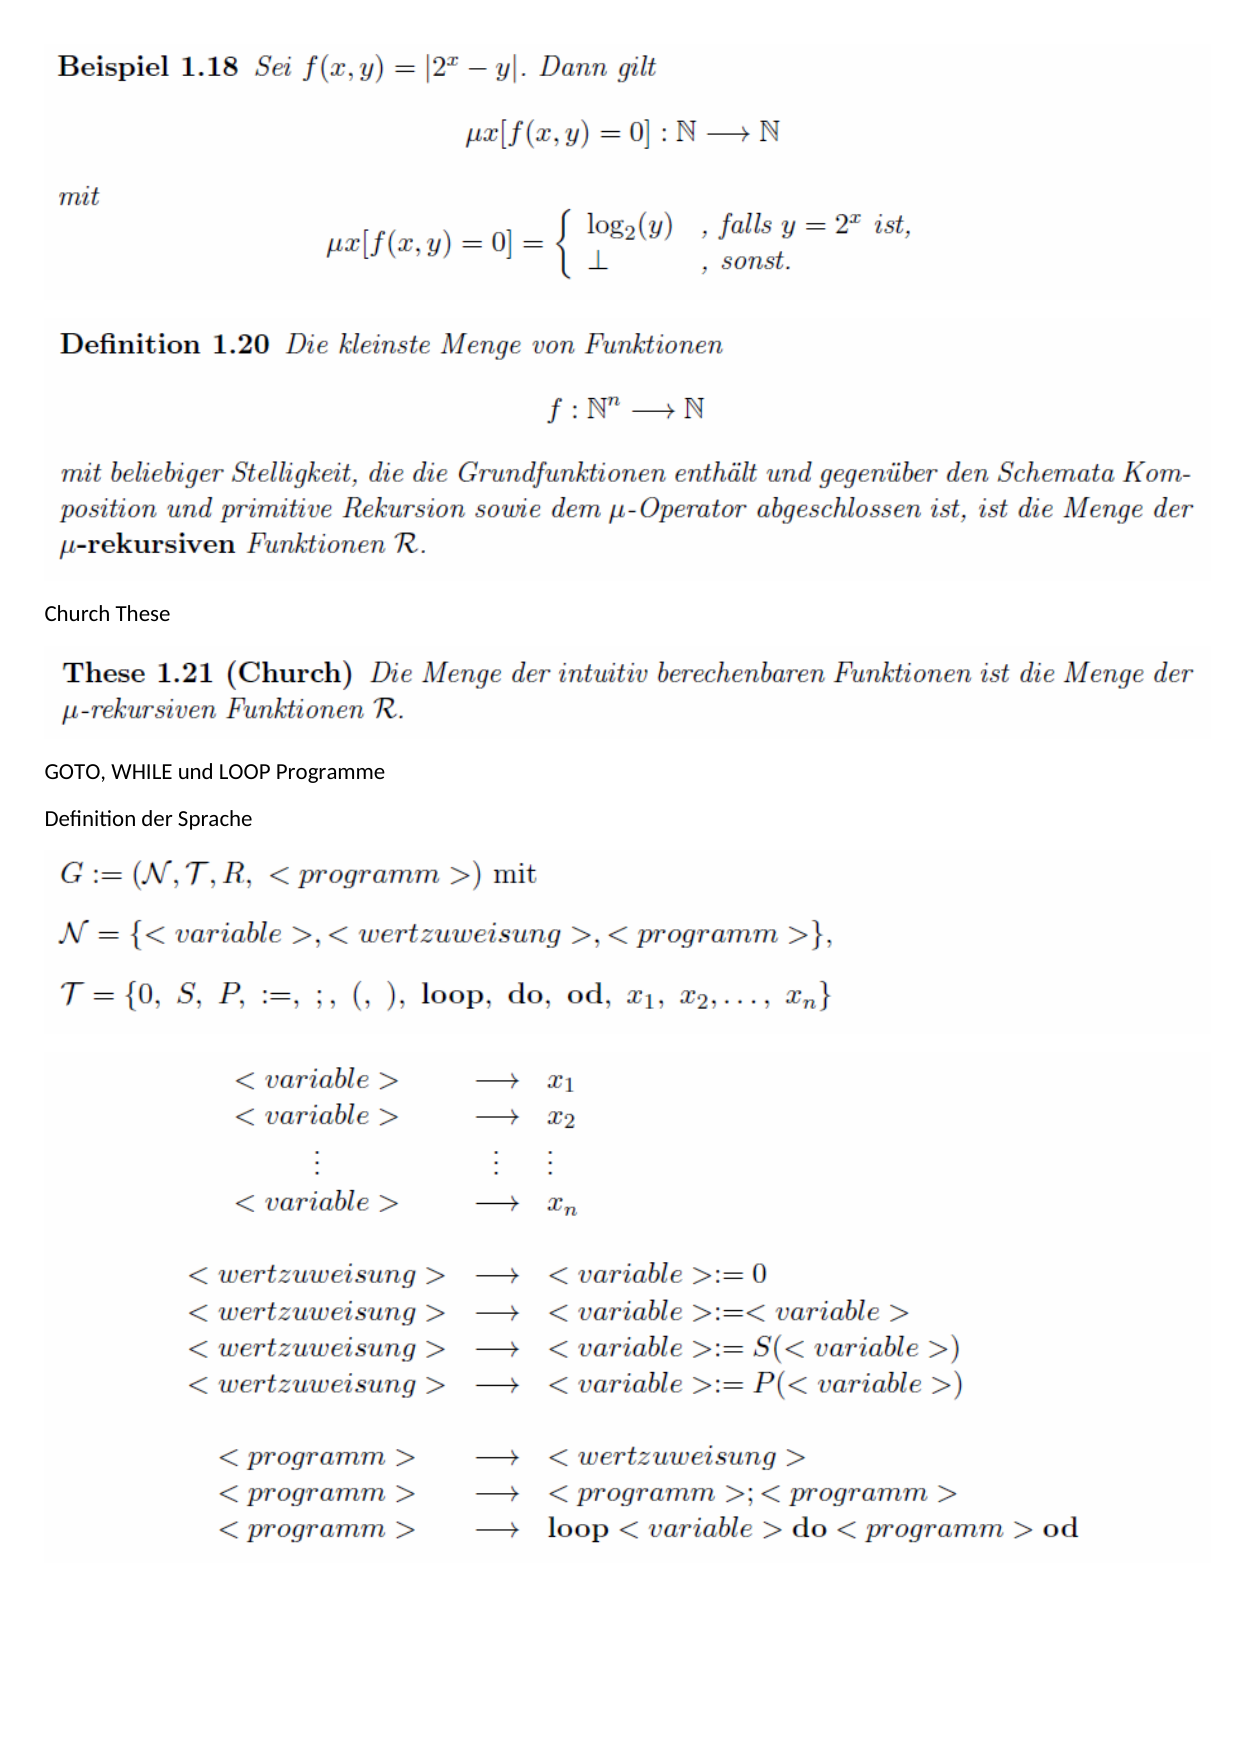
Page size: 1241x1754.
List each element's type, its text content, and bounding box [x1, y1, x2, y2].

text Definition der Sprache [44, 804, 1211, 832]
picture [44, 646, 1211, 739]
picture [44, 318, 1211, 581]
picture [44, 850, 1211, 1034]
text GOTO, WHILE und LOOP Programme [44, 757, 1211, 785]
text Church These [44, 599, 1211, 627]
picture [44, 44, 1211, 300]
picture [44, 1052, 1211, 1563]
